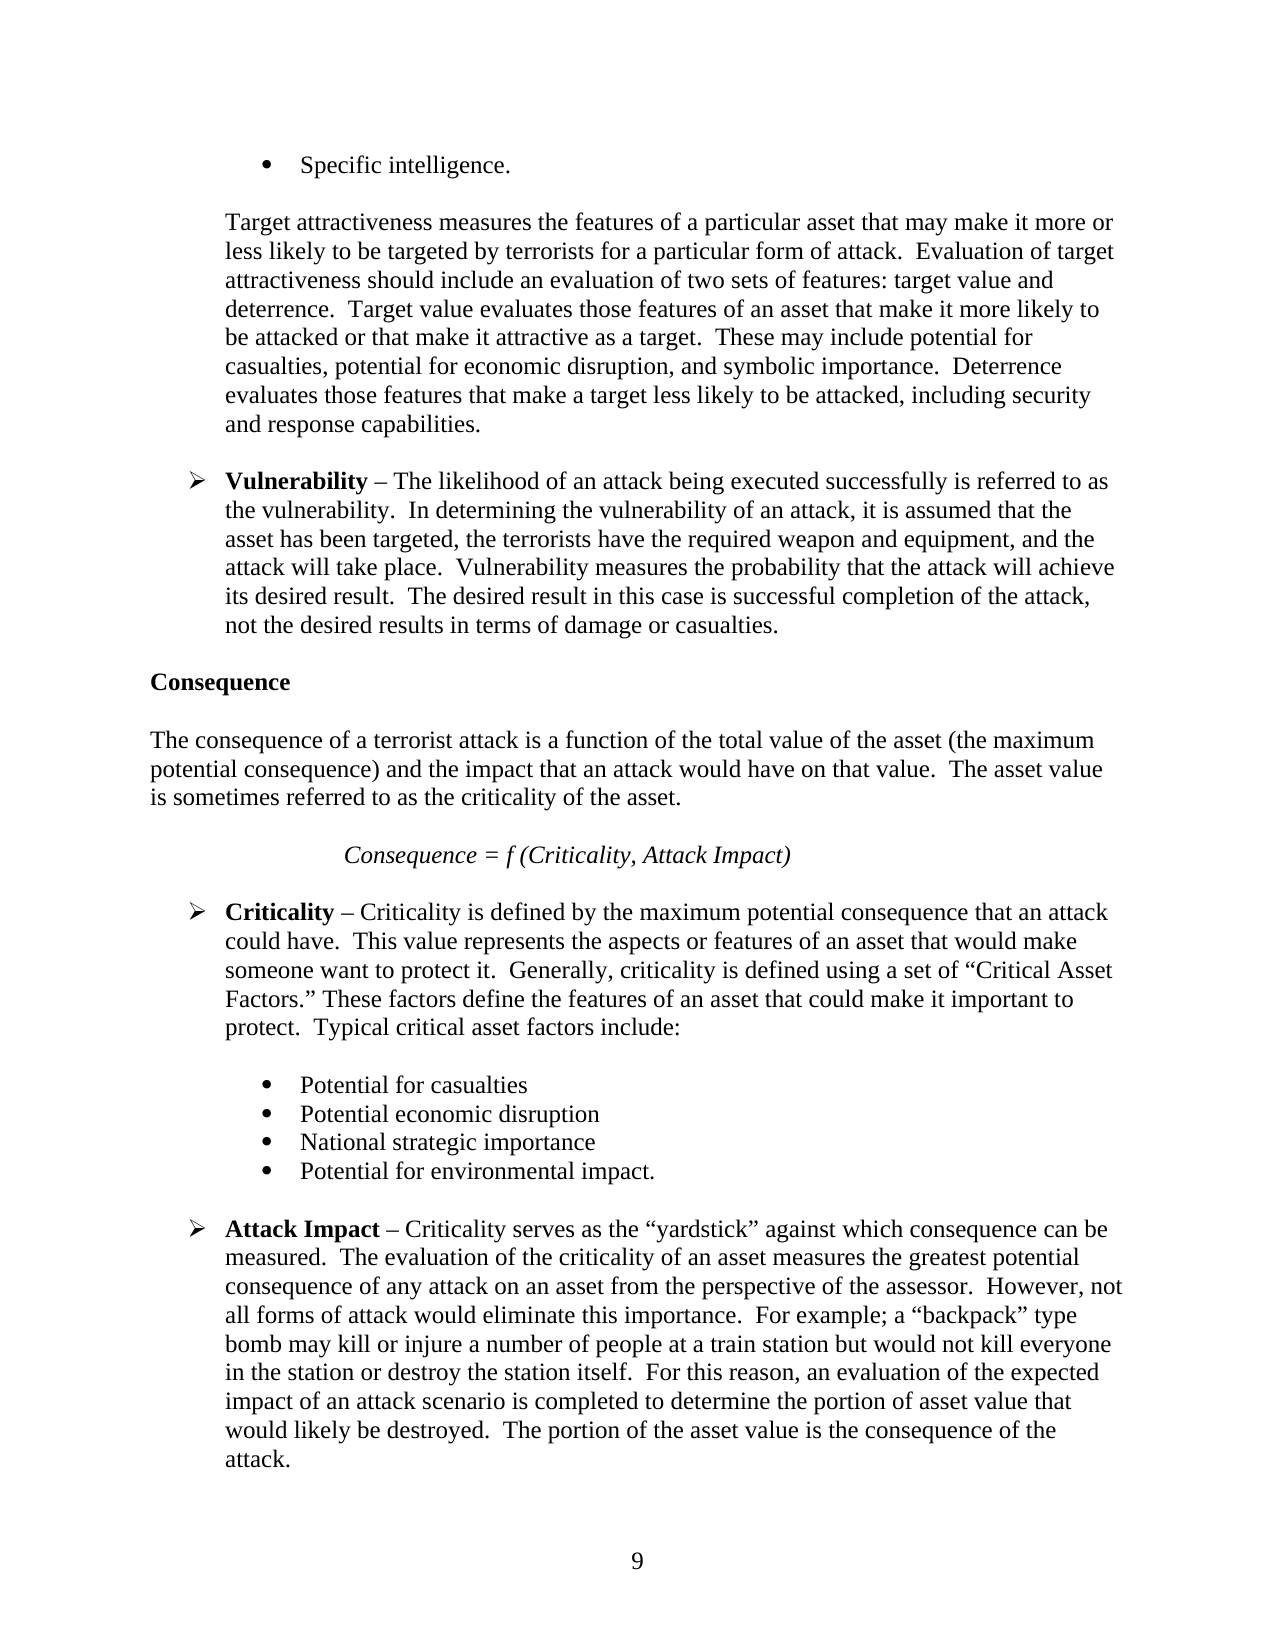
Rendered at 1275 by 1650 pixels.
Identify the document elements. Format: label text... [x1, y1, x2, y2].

text Target attractiveness measures the features of a particular asset that may make it more or less likely to be targeted by terrorists for a particular form of attack. Evaluation of target attractiveness should include an evaluation of two sets of features: target value and deterrence. Target value evaluates those features of an asset that make it more likely to be attacked or that make it attractive as a target. These may include potential for casualties, potential for economic disruption, and symbolic importance. Deterrence evaluates those features that make a target less likely to be attacked, including security and response capabilities. [225, 207, 1125, 437]
list Potential for environmental impact. [262, 1156, 1125, 1185]
list Potential for casualties [262, 1070, 1125, 1099]
list Criticality – Criticality is defined by the maximum potential consequence that an attack could have. This value represents the aspects or features of an asset that would make someone want to protect it. Generally, criticality is defined using a set of “Critical Asset Factors.” These factors define the features of an asset that could make it important to protect. Typical critical asset factors include: [187, 897, 1125, 1041]
text The consequence of a terrorist attack is a function of the total value of the asset (the maximum potential consequence) and the impact that an attack would have on that value. The asset value is sometimes referred to as the criticality of the asset. [150, 725, 1125, 811]
list National strategic importance [262, 1127, 1125, 1156]
text Consequence = f (Criticality, Attack Impact) [150, 840, 1125, 869]
list Specific intelligence. [262, 150, 1125, 179]
list Vulnerability – The likelihood of an attack being executed successfully is referred to as the vulnerability. In determining the vulnerability of an attack, it is assumed that the asset has been targeted, the terrorists have the required weapon and equipment, and the attack will take place. Vulnerability measures the probability that the attack will achieve its desired result. The desired result in this case is successful completion of the attack, not the desired results in terms of damage or casualties. [187, 466, 1125, 639]
text Consequence [150, 667, 1125, 696]
list Attack Impact – Criticality serves as the “yardstick” against which consequence can be measured. The evaluation of the criticality of an asset measures the greatest potential consequence of any attack on an asset from the perspective of the assessor. However, not all forms of attack would eliminate this importance. For example; a “backpack” type bomb may kill or injure a number of people at a train station but would not kill everyone in the station or destroy the station itself. For this reason, an evaluation of the expected impact of an attack scenario is completed to determine the portion of asset value that would likely be destroyed. The portion of the asset value is the consequence of the attack. [187, 1214, 1125, 1472]
list Potential economic disruption [262, 1099, 1125, 1127]
